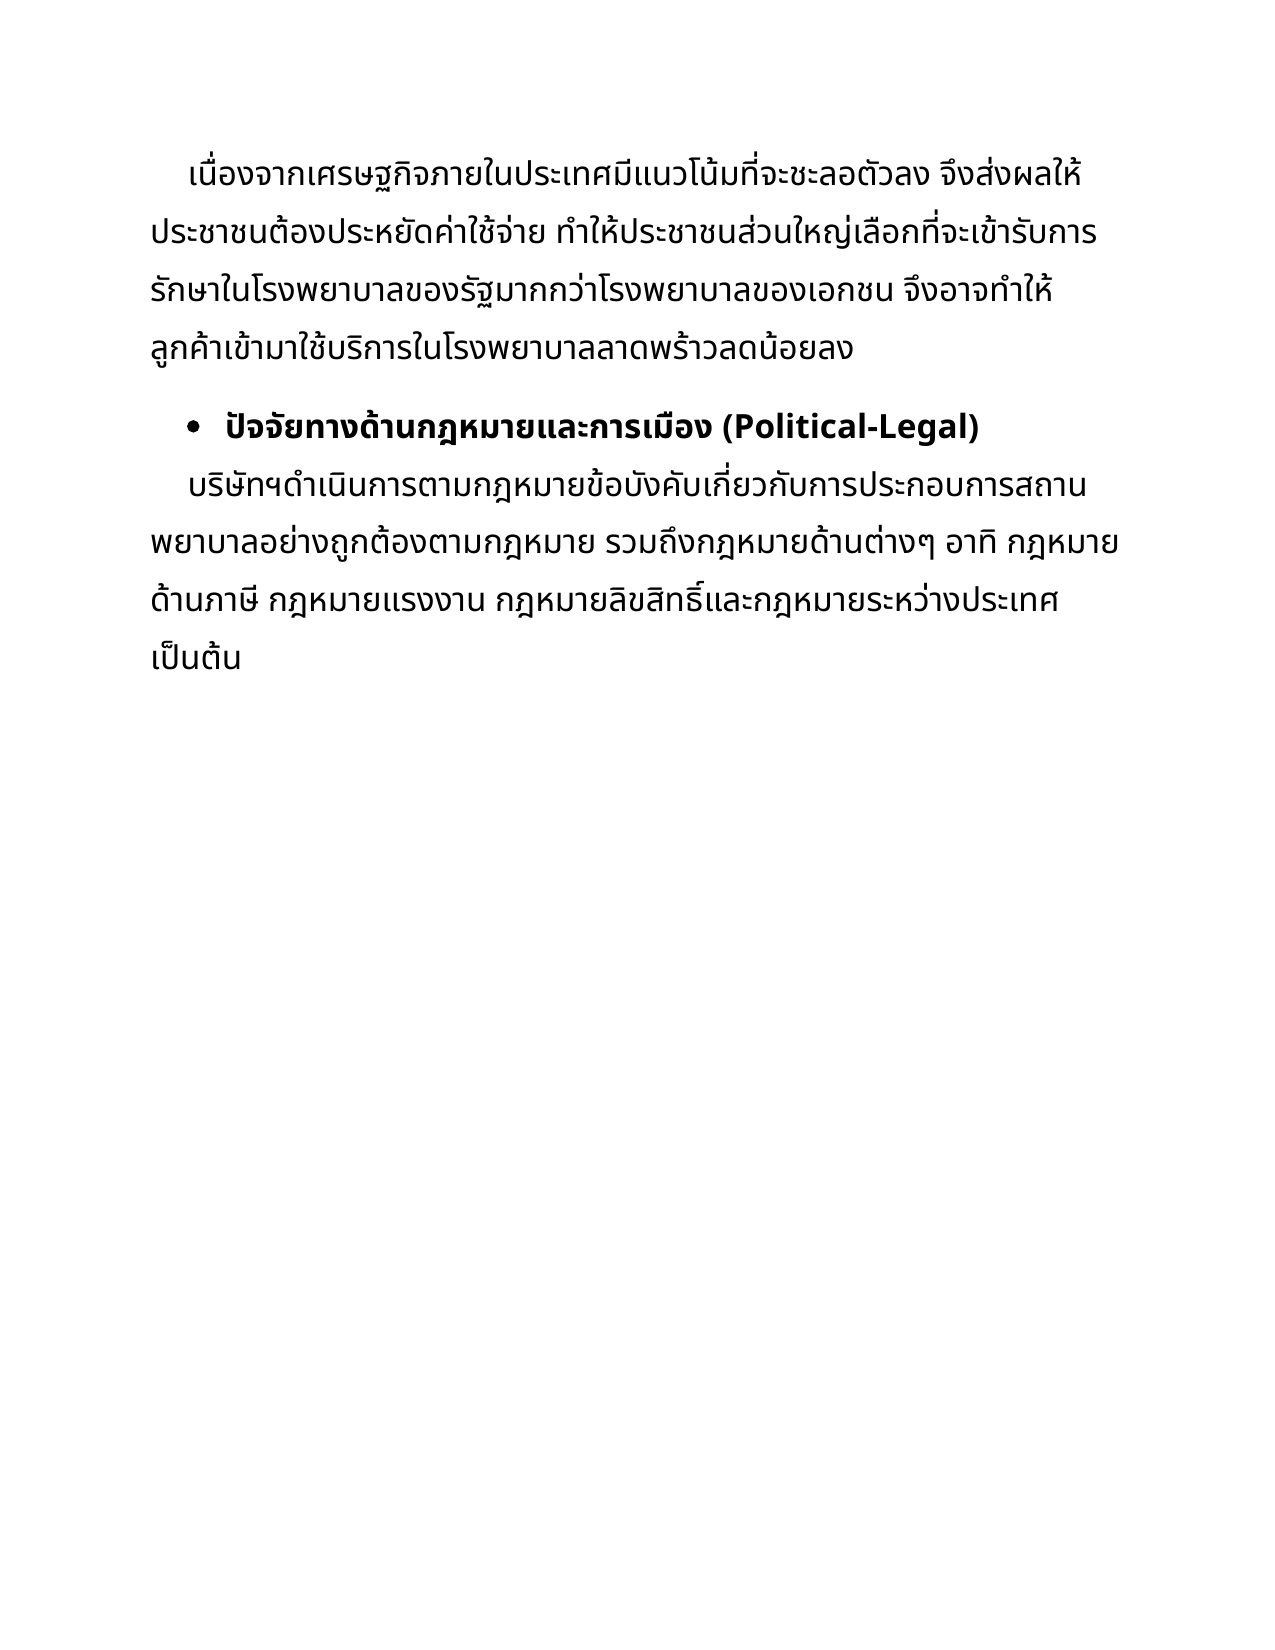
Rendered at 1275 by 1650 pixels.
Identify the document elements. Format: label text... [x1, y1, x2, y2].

list ปัจจัยทางด้านกฎหมายและการเมือง (Political-Legal) [187, 402, 1125, 453]
text บริษัทฯดำเนินการตามกฎหมายข้อบังคับเกี่ยวกับการประกอบการสถานพยาบาลอย่างถูกต้องตามกฎหมาย รวมถึงกฎหมายด้านต่างๆ อาทิ กฎหมายด้านภาษี กฎหมายแรงงาน กฎหมายลิขสิทธิ์และกฎหมายระหว่างประเทศ เป็นต้น [150, 461, 1125, 685]
text เนื่องจากเศรษฐกิจภายในประเทศมีแนวโน้มที่จะชะลอตัวลง จึงส่งผลให้ประชาชนต้องประหยัดค่าใช้จ่าย ทำให้ประชาชนส่วนใหญ่เลือกที่จะเข้ารับการรักษาในโรงพยาบาลของรัฐมากกว่าโรงพยาบาลของเอกชน จึงอาจทำให้ลูกค้าเข้ามาใช้บริการในโรงพยาบาลลาดพร้าวลดน้อยลง [150, 150, 1125, 374]
